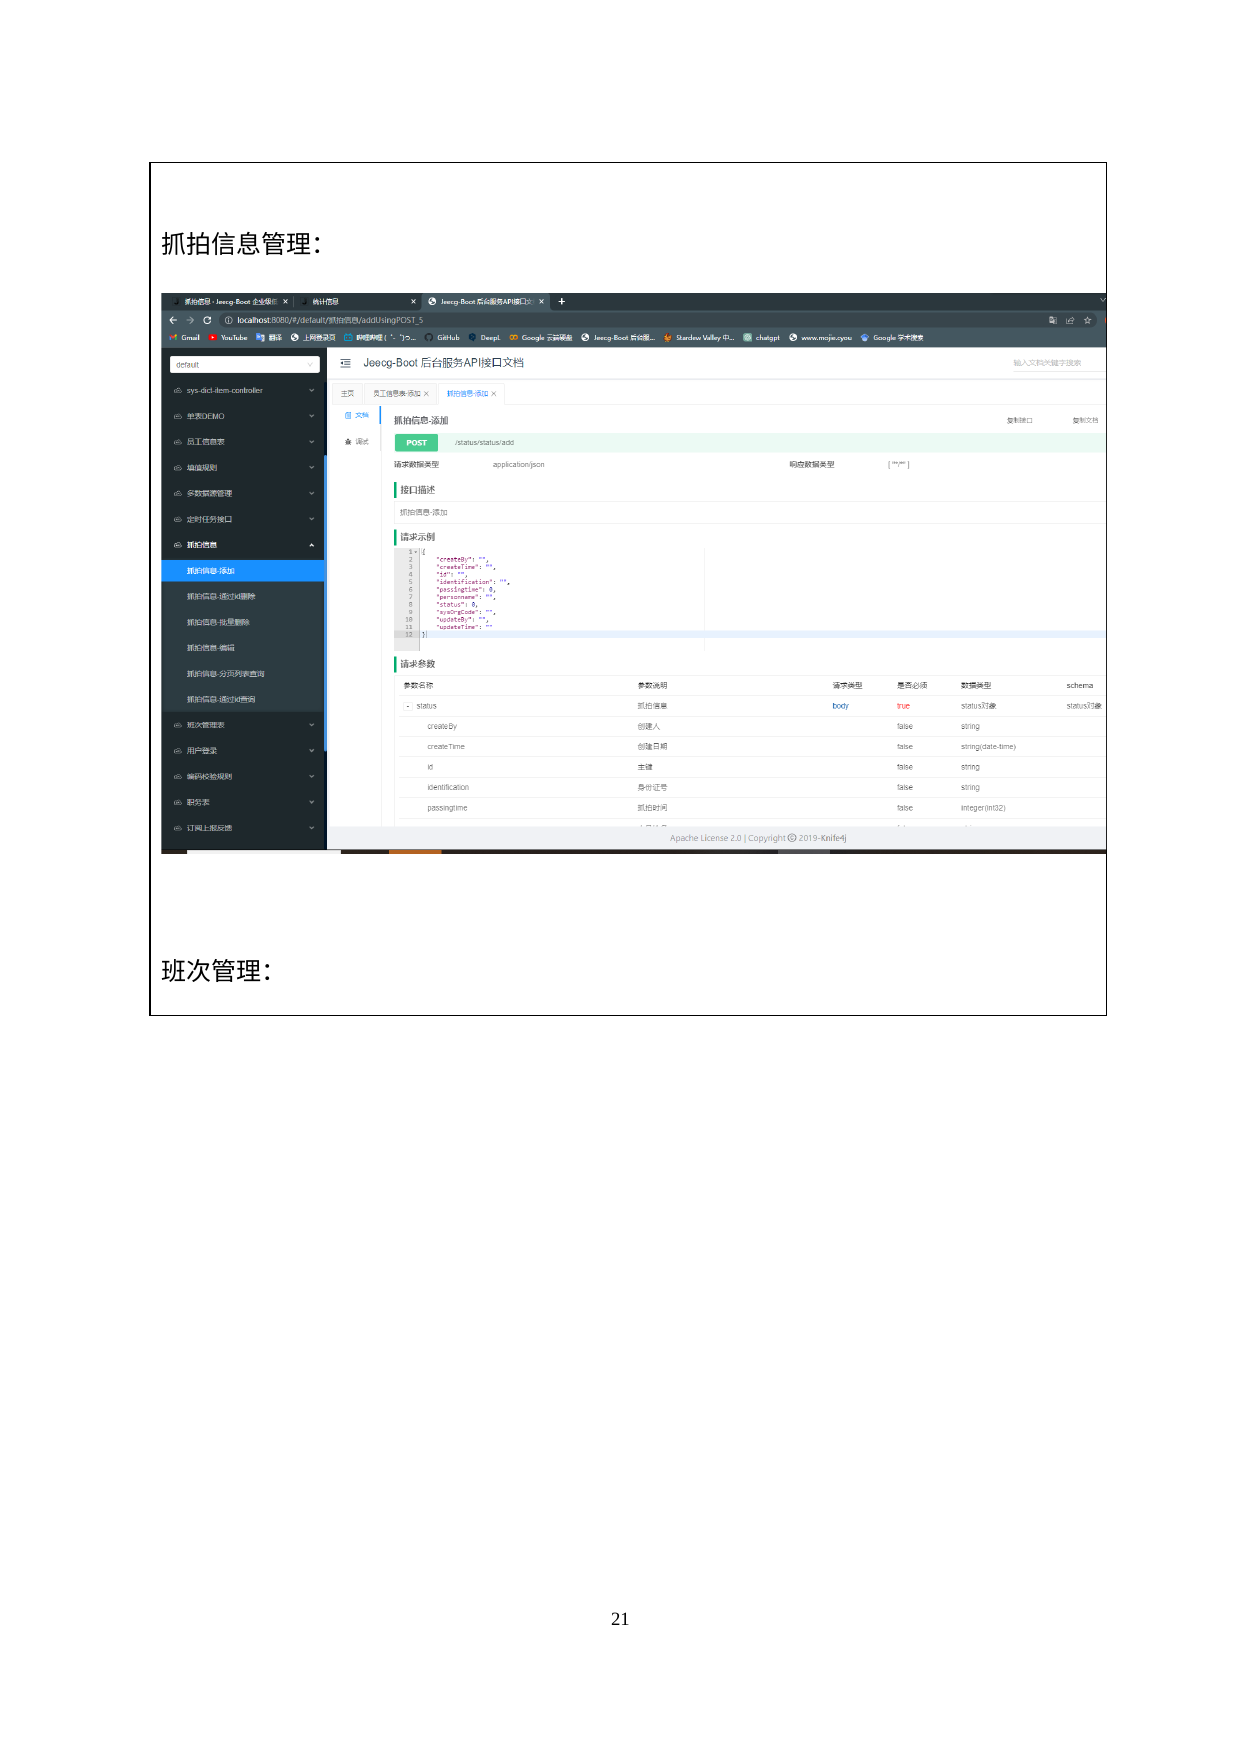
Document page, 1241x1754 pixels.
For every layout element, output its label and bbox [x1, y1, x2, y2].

table_header [151, 163, 1106, 1015]
picture [161, 293, 1107, 854]
